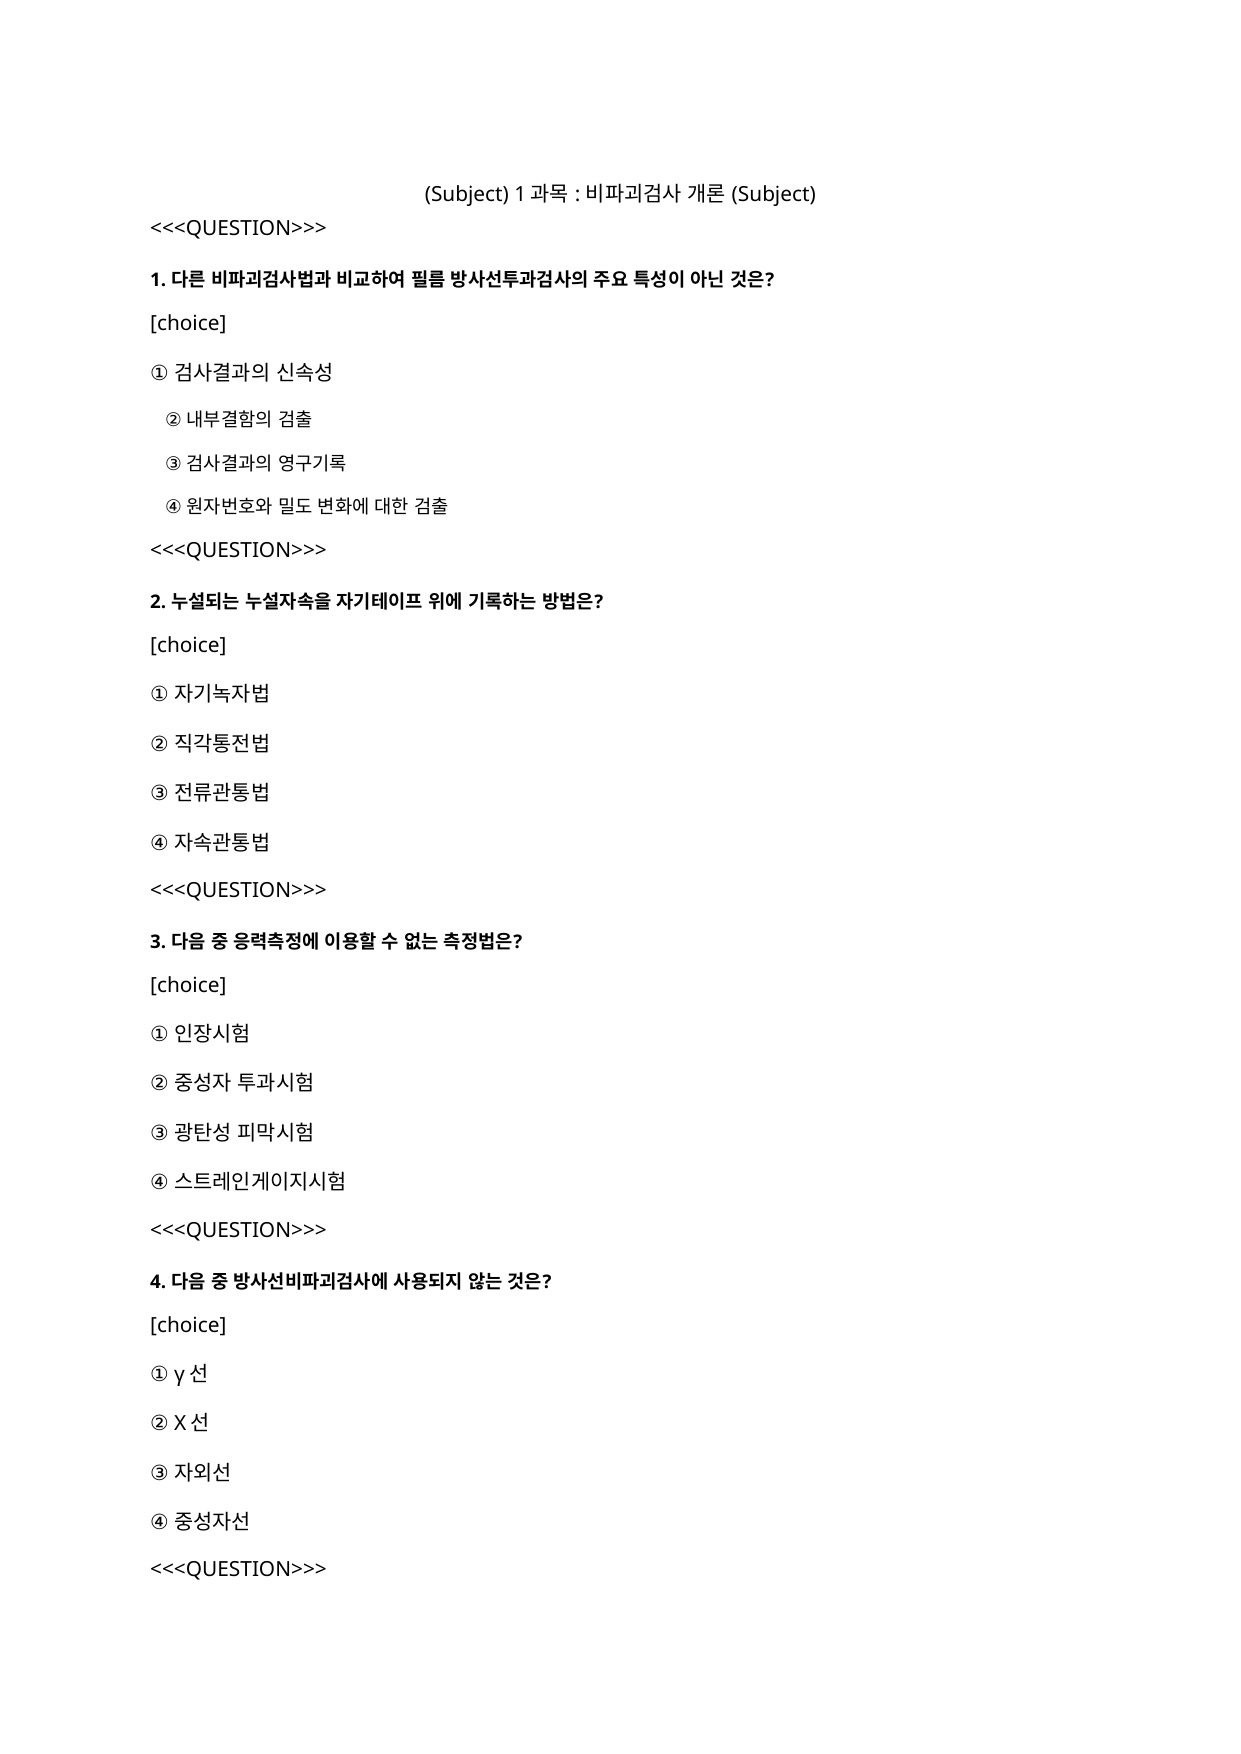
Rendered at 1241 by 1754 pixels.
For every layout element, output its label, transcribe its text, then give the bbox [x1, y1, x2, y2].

text [choice] [150, 1310, 1090, 1338]
text <<<QUESTION>>> [150, 213, 1090, 242]
text ② 중성자 투과시험 [150, 1067, 1090, 1097]
text ① 검사결과의 신속성 [150, 356, 1090, 386]
text <<<QUESTION>>> [150, 535, 1090, 564]
text ③ 전류관통법 [150, 776, 1090, 807]
text ① 자기녹자법 [150, 678, 1090, 708]
text ① γ선 [150, 1357, 1090, 1387]
text <<<QUESTION>>> [150, 1554, 1090, 1583]
text ② 내부결함의 검출 [150, 405, 1090, 432]
text <<<QUESTION>>> [150, 1215, 1090, 1243]
text ③ 검사결과의 영구기록 [150, 448, 1090, 476]
text 1. 다른 비파괴검사법과 비교하여 필름 방사선투과검사의 주요 특성이 아닌 것은? [150, 265, 1090, 292]
text ④ 중성자선 [150, 1505, 1090, 1535]
text ② 직각통전법 [150, 727, 1090, 757]
text [choice] [150, 970, 1090, 998]
text ④ 원자번호와 밀도 변화에 대한 검출 [150, 492, 1090, 519]
text 4. 다음 중 방사선비파괴검사에 사용되지 않는 것은? [150, 1266, 1090, 1293]
text [choice] [150, 630, 1090, 659]
text ④ 스트레인게이지시험 [150, 1165, 1090, 1196]
text <<<QUESTION>>> [150, 875, 1090, 903]
text ② X선 [150, 1406, 1090, 1437]
text [choice] [150, 308, 1090, 337]
text ③ 자외선 [150, 1456, 1090, 1486]
text ④ 자속관통법 [150, 826, 1090, 856]
text 2. 누설되는 누설자속을 자기테이프 위에 기록하는 방법은? [150, 587, 1090, 614]
text 3. 다음 중 응력측정에 이용할 수 없는 측정법은? [150, 927, 1090, 954]
text ③ 광탄성 피막시험 [150, 1116, 1090, 1146]
text (Subject) 1과목 : 비파괴검사 개론 (Subject) [150, 177, 1090, 207]
text ① 인장시험 [150, 1017, 1090, 1048]
